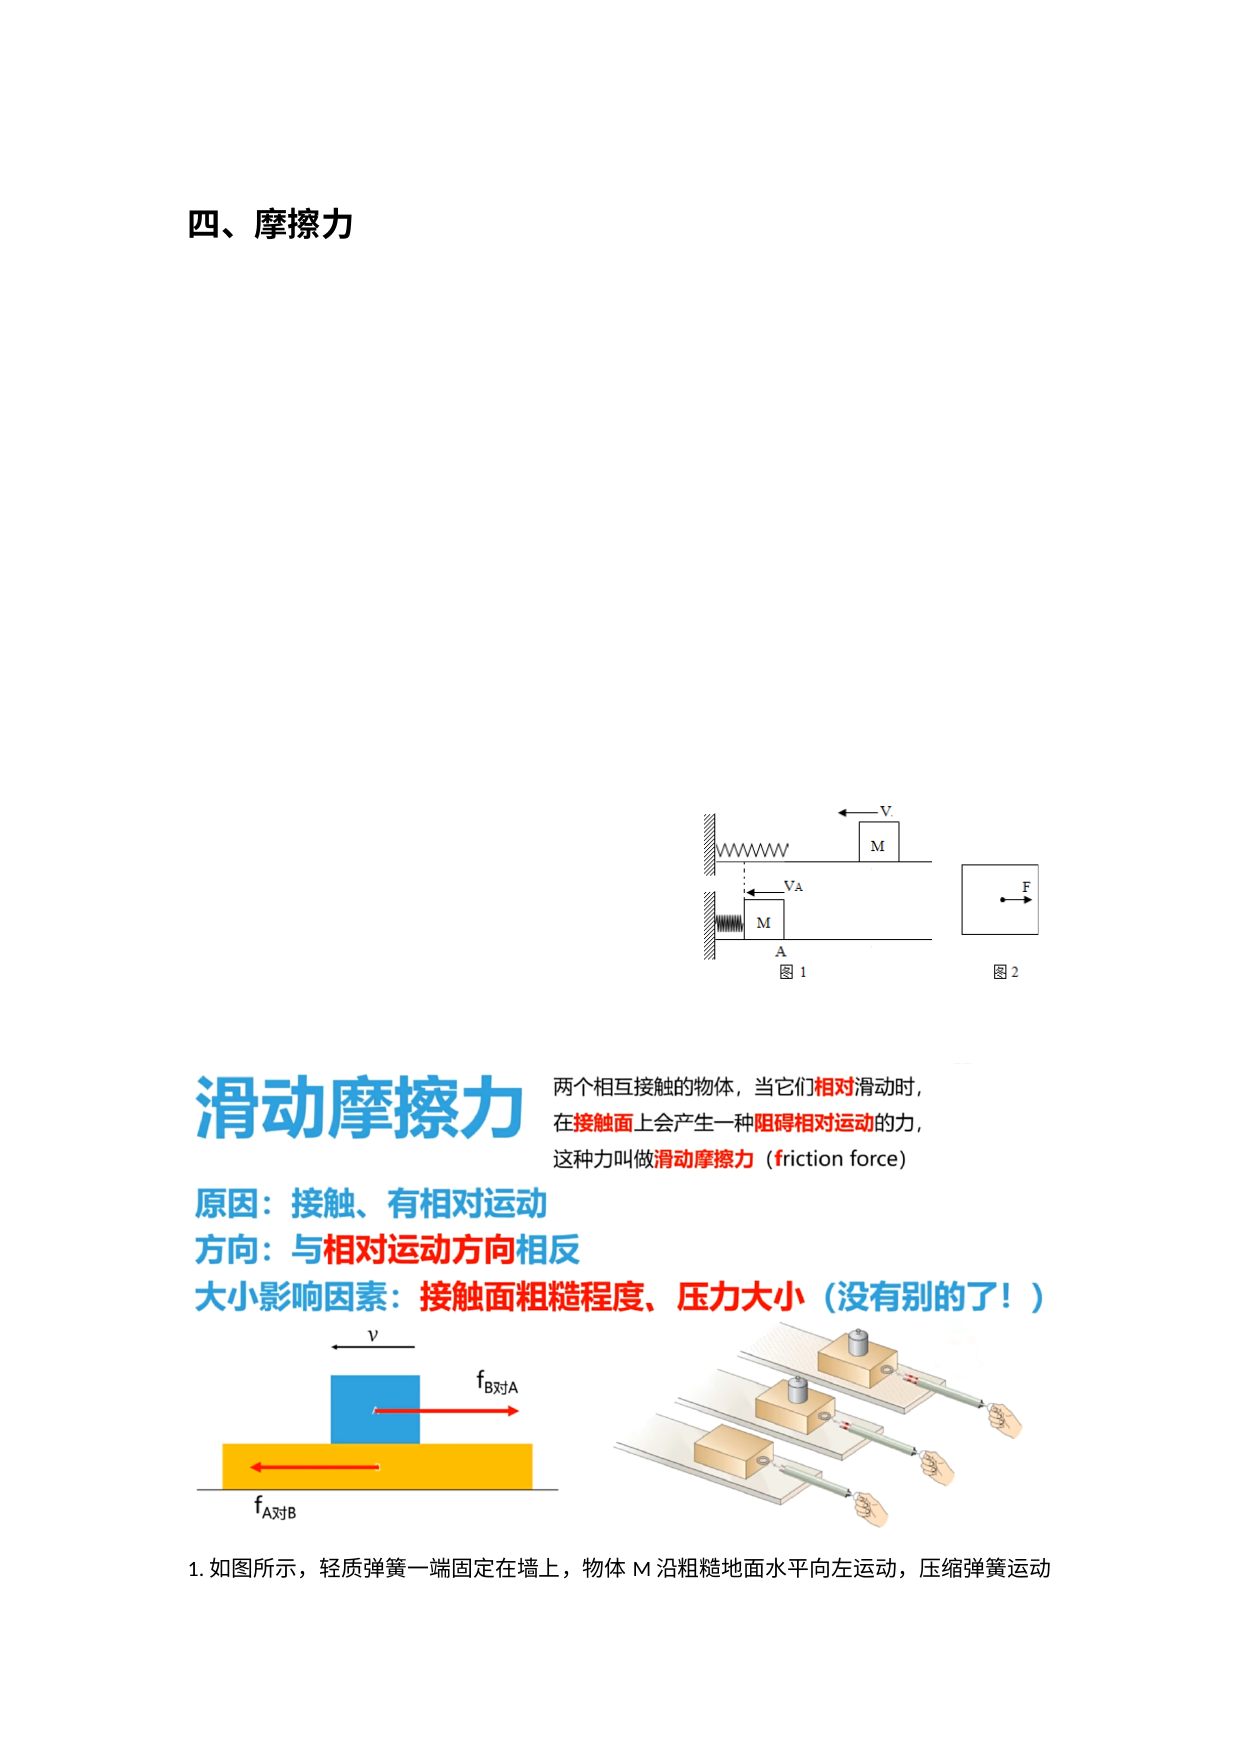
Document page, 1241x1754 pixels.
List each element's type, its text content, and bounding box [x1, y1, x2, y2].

picture [187, 1063, 1051, 1535]
picture [700, 802, 1038, 978]
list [187, 1551, 1053, 1583]
subtitle 摩擦力 [187, 189, 1053, 254]
